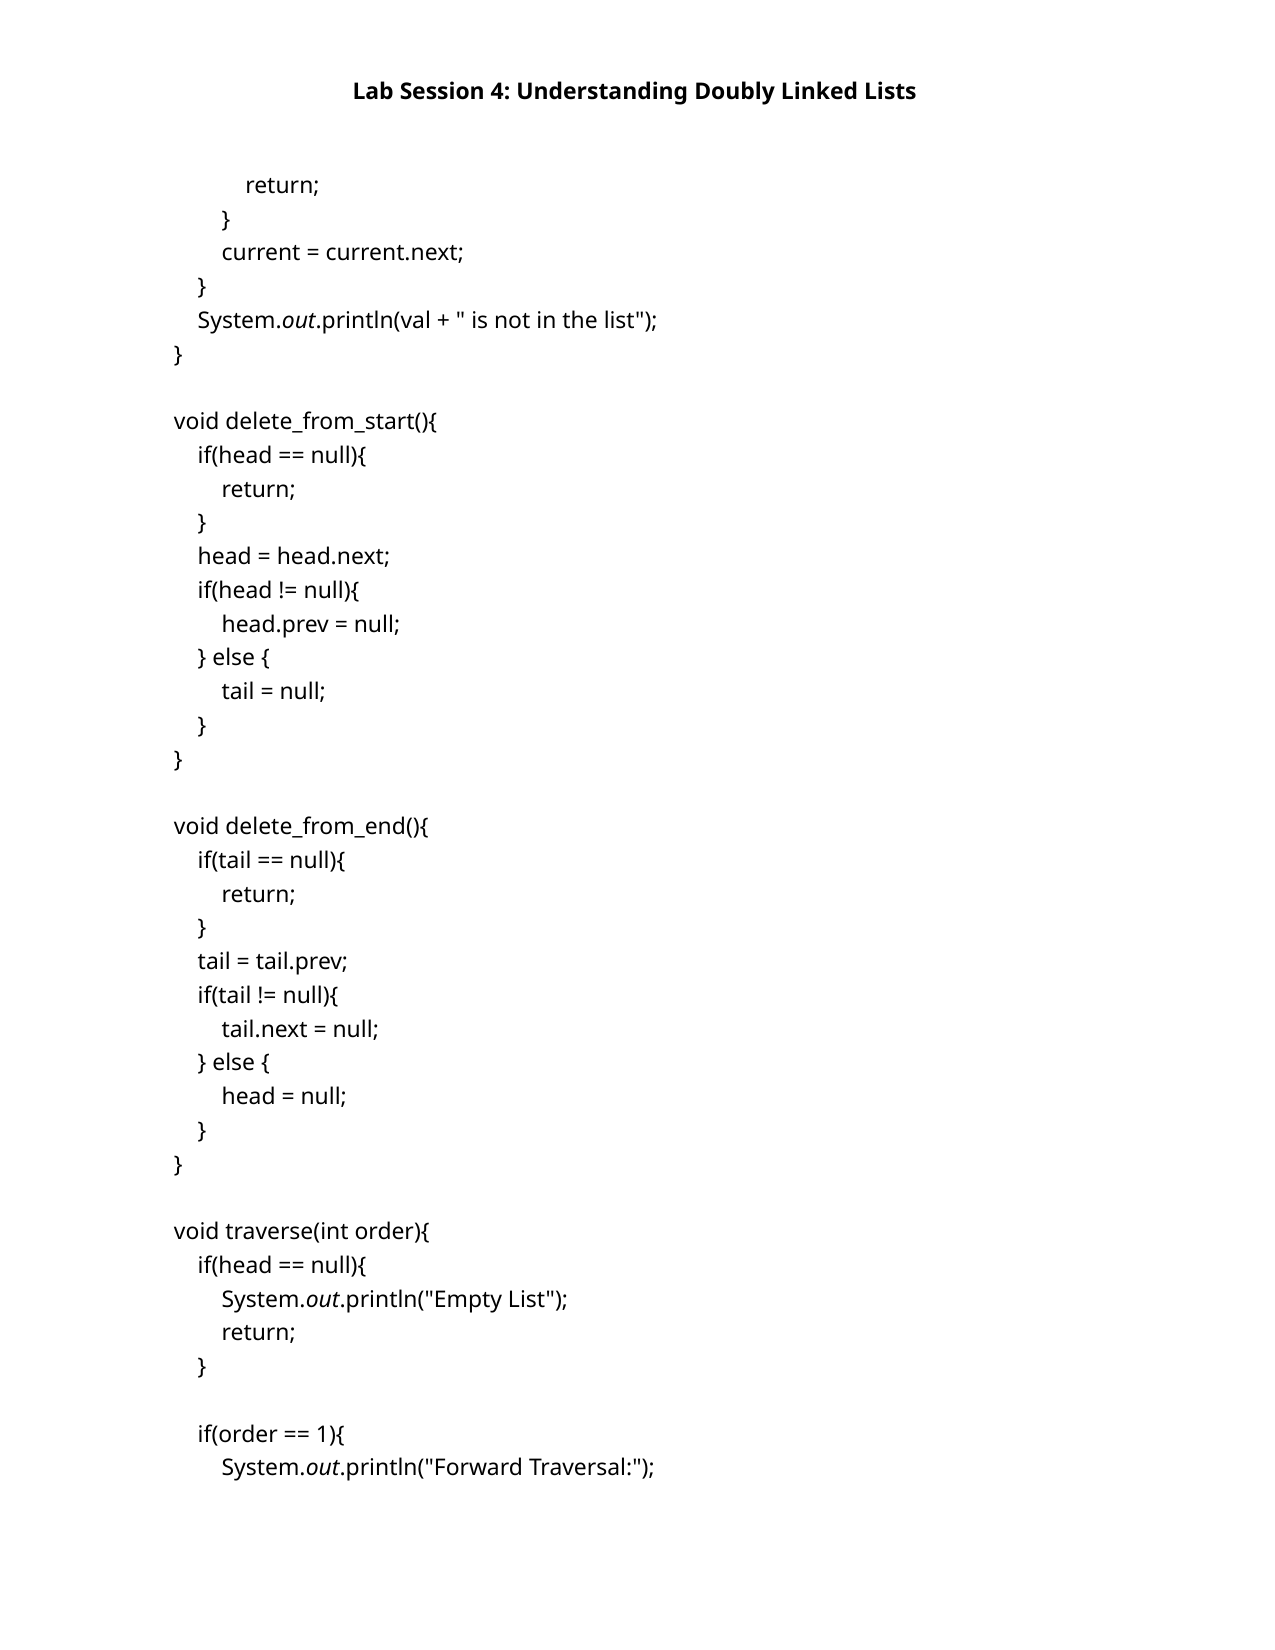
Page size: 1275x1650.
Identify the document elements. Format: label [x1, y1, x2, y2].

text [150, 169, 1125, 1482]
